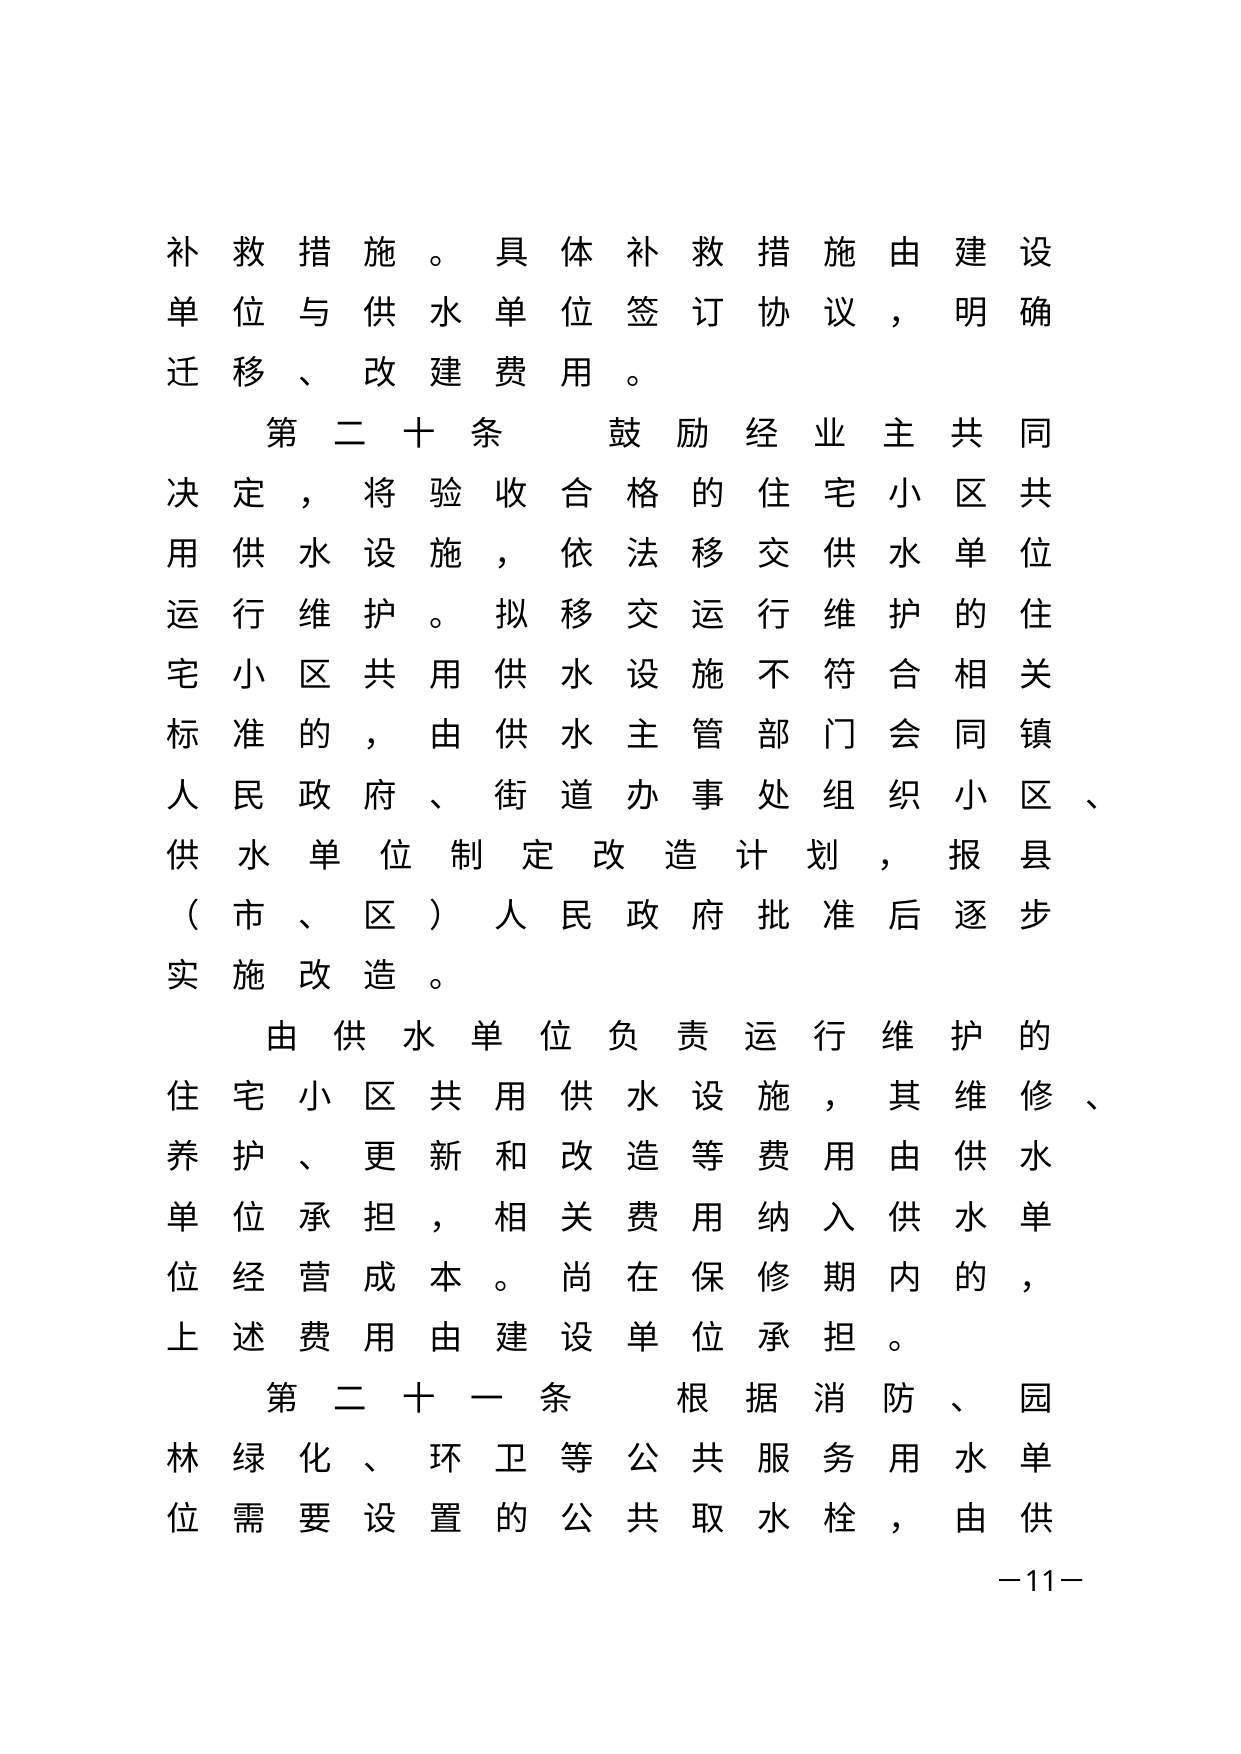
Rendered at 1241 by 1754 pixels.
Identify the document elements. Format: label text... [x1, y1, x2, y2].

text 第十九条 因工程建设确需改装、迁移、拆除公共供水设施的，建设单位应当与供水单位协商，确定工程方案，报市、县（市、区）规划和自然资源、供水主管部门批准，并采取相应的补救措施。具体补救措施由建设单位与供水单位签订协议，明确迁移、改建费用。 [167, 219, 1085, 400]
text 第二十条 鼓励经业主共同决定，将验收合格的住宅小区共用供水设施，依法移交供水单位运行维护。拟移交运行维护的住宅小区共用供水设施不符合相关标准的，由供水主管部门会同镇人民政府、街道办事处组织小区、供水单位制定改造计划，报县（市、区）人民政府批准后逐步实施改造。 [167, 400, 1085, 1003]
text 第二十一条 根据消防、园林绿化、环卫等公共服务用水单位需要设置的公共取水栓，由供水单位负责运行维护，确保公共服务用水。再生水管网覆盖范围内，园林绿化、道路清扫等公共服务用水应当使用再生水。 [167, 1365, 1085, 1546]
text 由供水单位负责运行维护的住宅小区共用供水设施，其维修、养护、更新和改造等费用由供水单位承担，相关费用纳入供水单位经营成本。尚在保修期内的，上述费用由建设单位承担。 [167, 1003, 1085, 1365]
